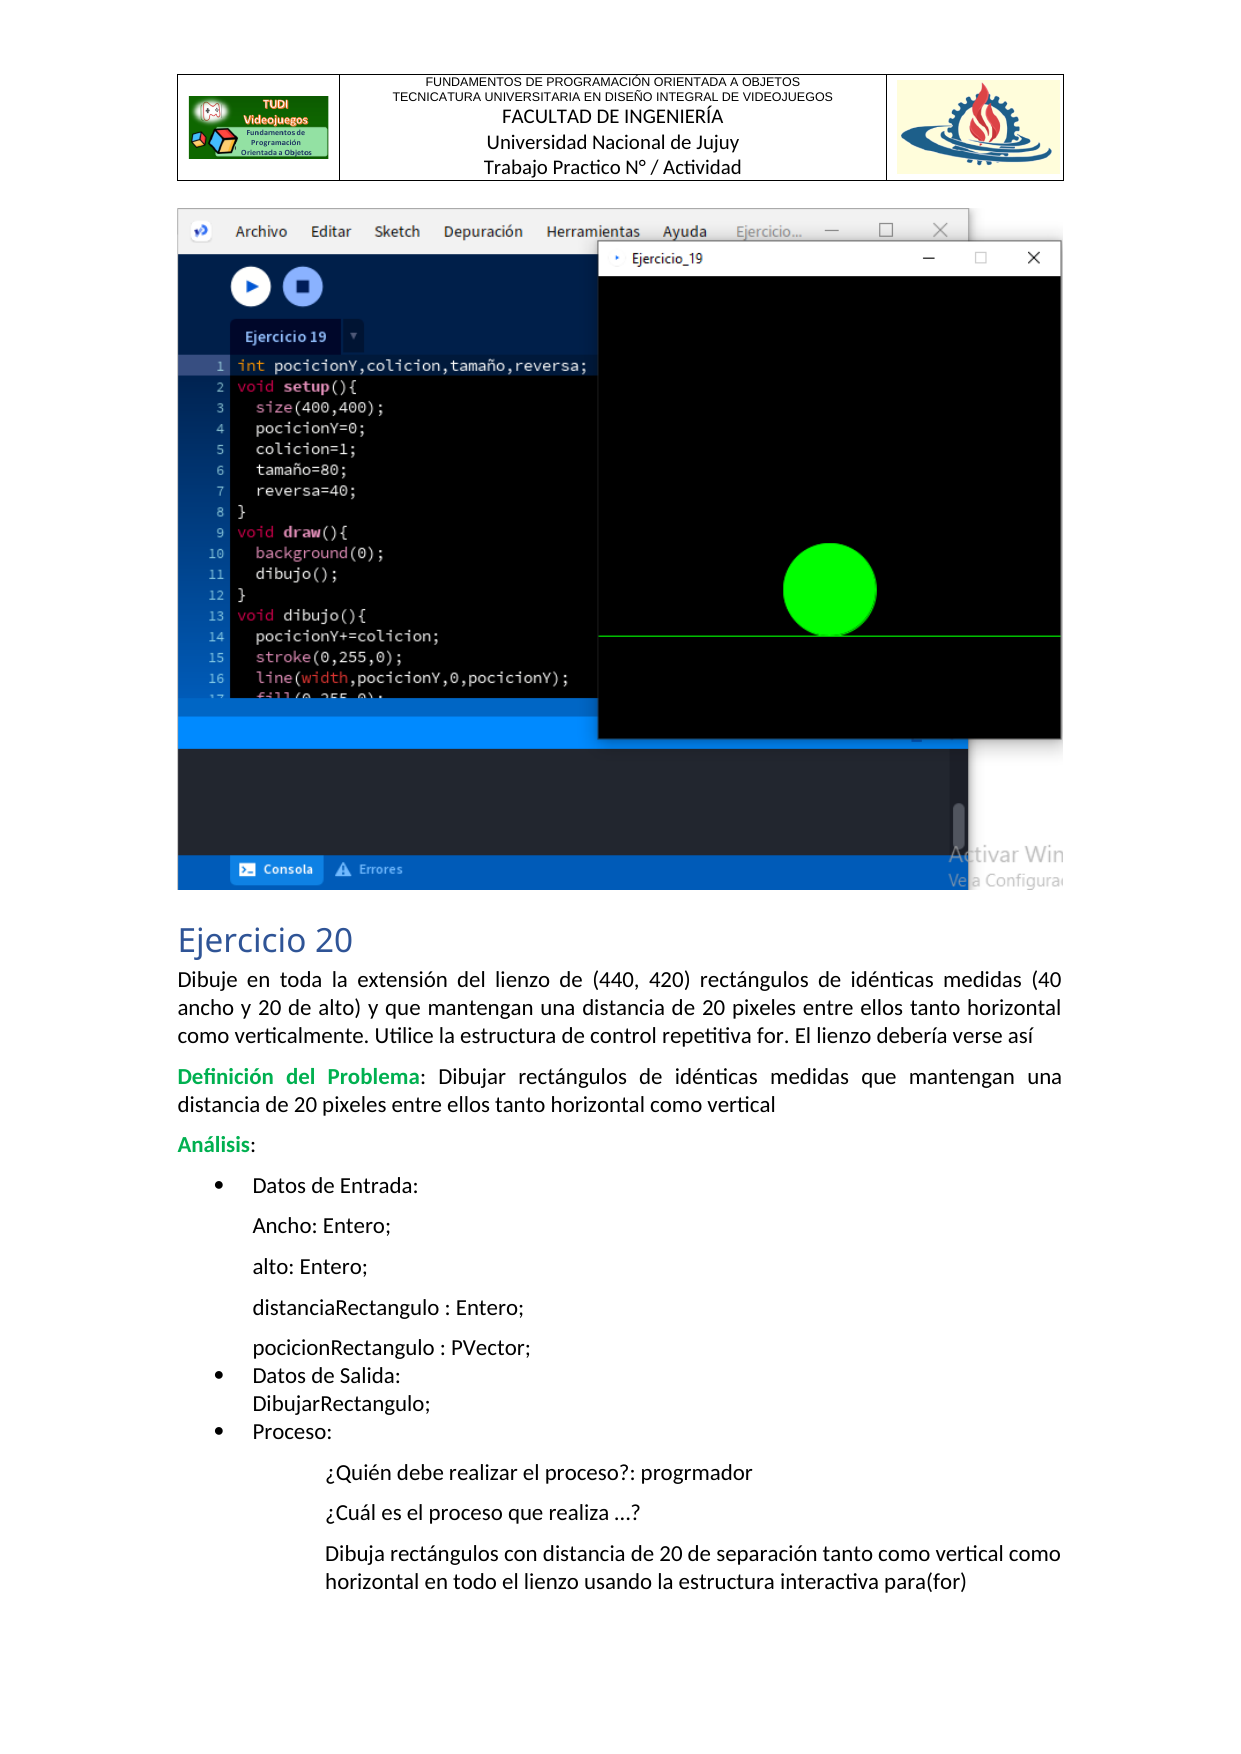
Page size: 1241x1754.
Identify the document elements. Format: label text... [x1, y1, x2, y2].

text Análisis: [177, 1131, 1063, 1159]
picture [188, 96, 329, 159]
text alto: Entero; [252, 1252, 1063, 1280]
list DibujarRectangulo; [252, 1389, 1063, 1417]
list Proceso: [215, 1417, 1063, 1445]
list Datos de Entrada: [215, 1171, 1063, 1199]
list pocicionRectangulo : PVector; [252, 1333, 1063, 1361]
text Ancho: Entero; [252, 1212, 1063, 1240]
picture [177, 208, 1063, 890]
text Definición del Problema: Dibujar rectángulos de idénticas medidas que mantengan una distancia de 20 pixeles entre ellos tanto horizontal como vertical [177, 1062, 1063, 1118]
list Datos de Salida: [215, 1361, 1063, 1389]
text ¿Cuál es el proceso que realiza …? [325, 1498, 1063, 1526]
subtitle Ejercicio 20 [177, 917, 1063, 962]
picture [897, 80, 1060, 174]
text distanciaRectangulo : Entero; [252, 1293, 1063, 1321]
text Dibuja rectángulos con distancia de 20 de separación tanto como vertical como horizontal en todo el lienzo usando la estructura interactiva para(for) [325, 1539, 1063, 1595]
text Dibuje en toda la extensión del lienzo de (440, 420) rectángulos de idénticas medidas (40 ancho y 20 de alto) y que mantengan una distancia de 20 pixeles entre ellos tanto horizontal como verticalmente. Utilice la estructura de control repetitiva for. El lienzo debería verse así [177, 966, 1063, 1049]
text ¿Quién debe realizar el proceso?: progrmador [325, 1458, 1063, 1486]
